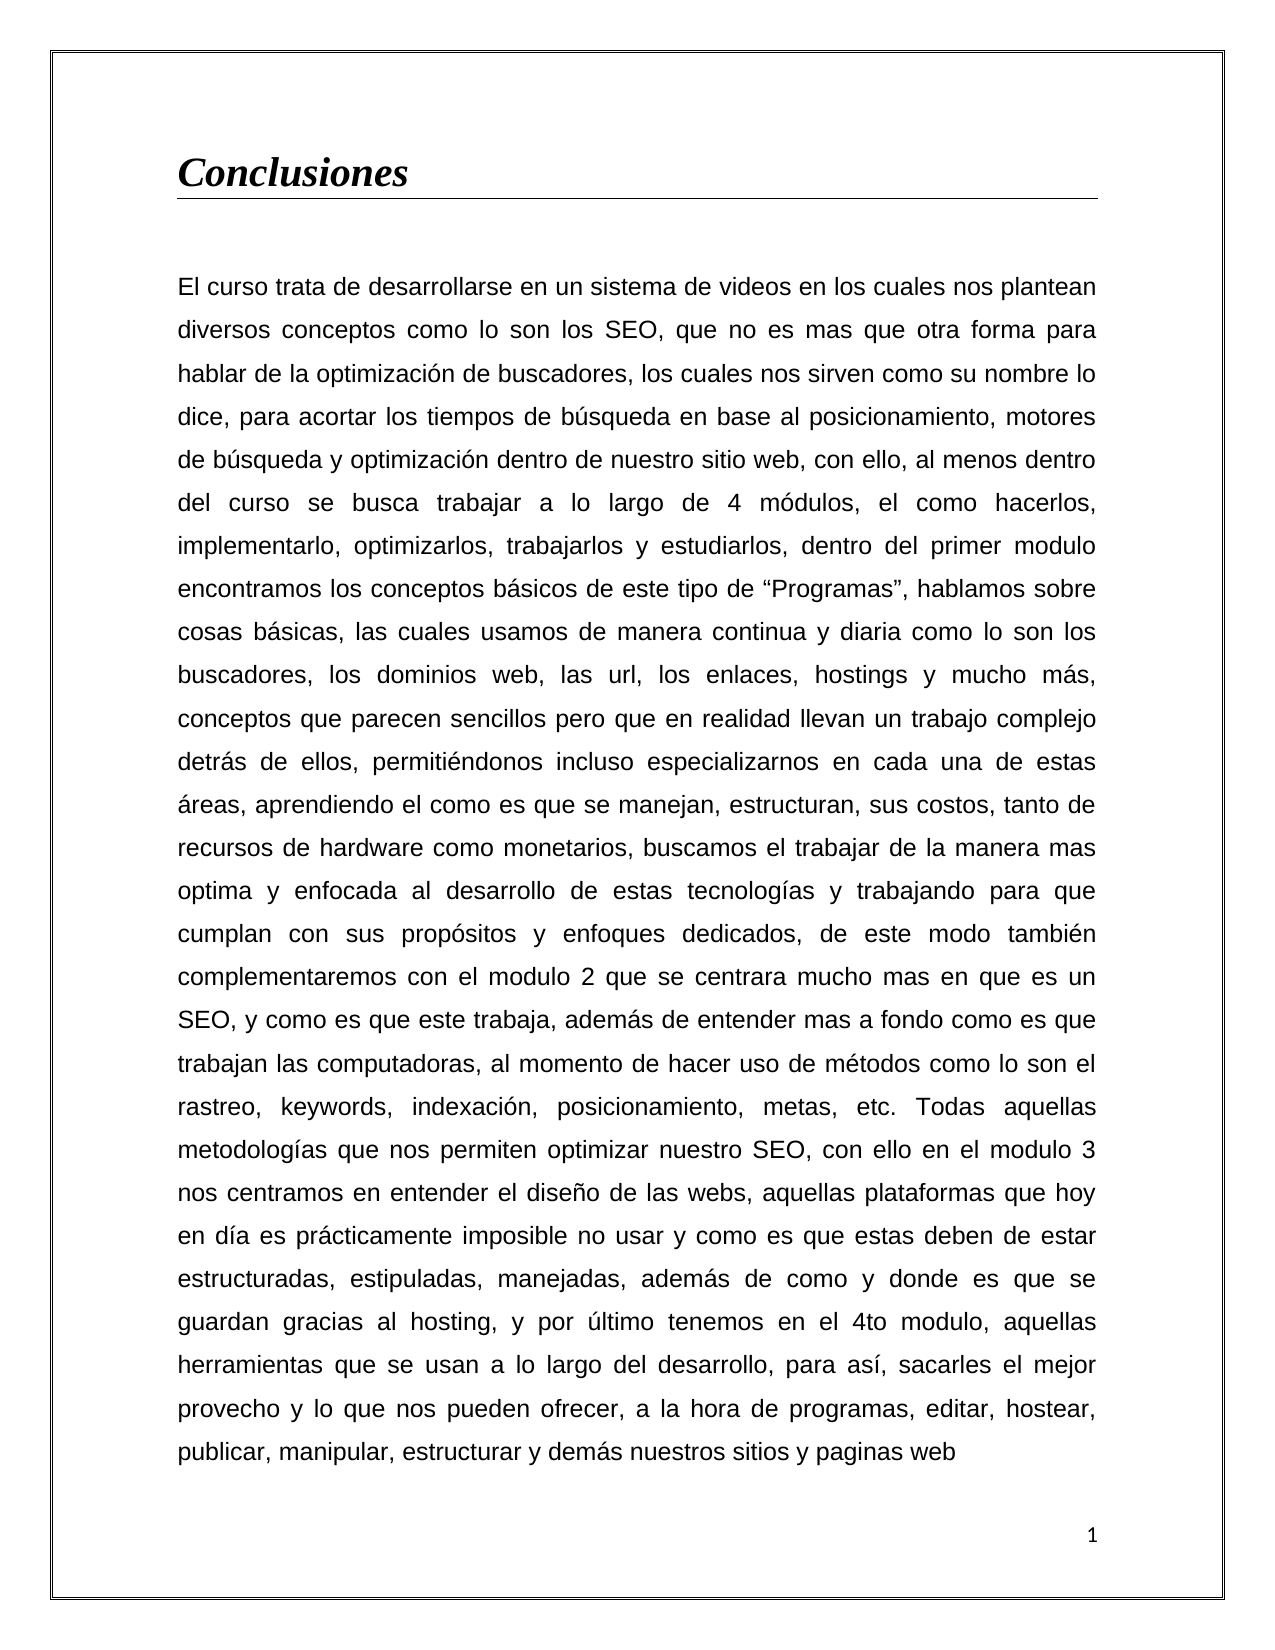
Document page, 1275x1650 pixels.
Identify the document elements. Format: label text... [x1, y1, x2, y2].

text Conclusiones [177, 148, 1098, 198]
text El curso trata de desarrollarse en un sistema de videos en los cuales nos plantean diversos conceptos como lo son los SEO, que no es mas que otra forma para hablar de la optimización de buscadores, los cuales nos sirven como su nombre lo dice, para acortar los tiempos de búsqueda en base al posicionamiento, motores de búsqueda y optimización dentro de nuestro sitio web, con ello, al menos dentro del curso se busca trabajar a lo largo de 4 módulos, el como hacerlos, implementarlo, optimizarlos, trabajarlos y estudiarlos, dentro del primer modulo encontramos los conceptos básicos de este tipo de “Programas”, hablamos sobre cosas básicas, las cuales usamos de manera continua y diaria como lo son los buscadores, los dominios web, las url, los enlaces, hostings y mucho más, conceptos que parecen sencillos pero que en realidad llevan un trabajo complejo detrás de ellos, permitiéndonos incluso especializarnos en cada una de estas áreas, aprendiendo el como es que se manejan, estructuran, sus costos, tanto de recursos de hardware como monetarios, buscamos el trabajar de la manera mas optima y enfocada al desarrollo de estas tecnologías y trabajando para que cumplan con sus propósitos y enfoques dedicados, de este modo también complementaremos con el modulo 2 que se centrara mucho mas en que es un SEO, y como es que este trabaja, además de entender mas a fondo como es que trabajan las computadoras, al momento de hacer uso de métodos como lo son el rastreo, keywords, indexación, posicionamiento, metas, etc. Todas aquellas metodologías que nos permiten optimizar nuestro SEO, con ello en el modulo 3 nos centramos en entender el diseño de las webs, aquellas plataformas que hoy en día es prácticamente imposible no usar y como es que estas deben de estar estructuradas, estipuladas, manejadas, además de como y donde es que se guardan gracias al hosting, y por último tenemos en el 4to modulo, aquellas herramientas que se usan a lo largo del desarrollo, para así, sacarles el mejor provecho y lo que nos pueden ofrecer, a la hora de programas, editar, hostear, publicar, manipular, estructurar y demás nuestros sitios y paginas web [177, 272, 1098, 1466]
